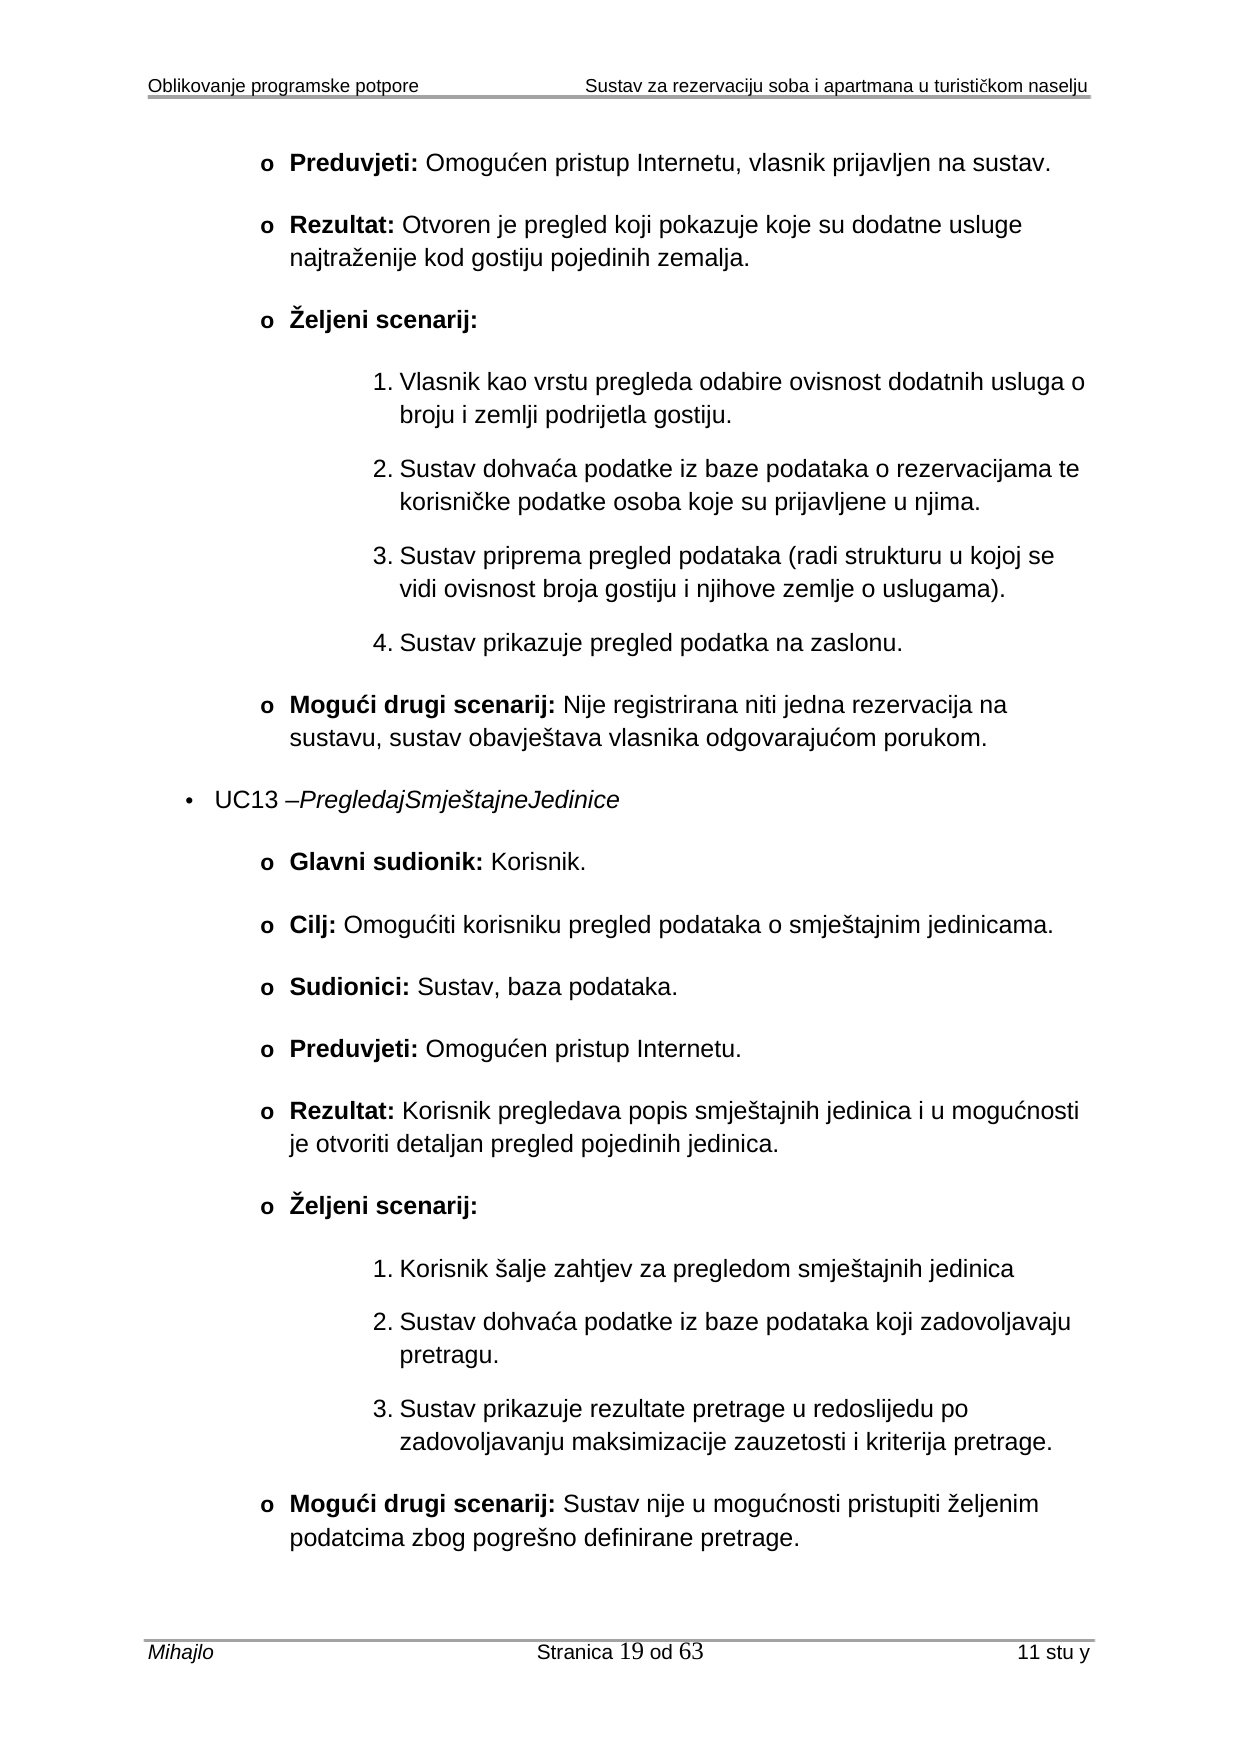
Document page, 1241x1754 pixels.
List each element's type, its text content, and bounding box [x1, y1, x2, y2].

list Preduvjeti: Omogućen pristup Internetu. [260, 1034, 1093, 1063]
list Korisnik šalje zahtjev za pregledom smještajnih jedinica [373, 1253, 1093, 1282]
list Glavni sudionik: Korisnik. [260, 847, 1093, 876]
list Vlasnik kao vrstu pregleda odabire ovisnost dodatnih usluga o broju i zemlji podrijetla gostiju. [373, 367, 1093, 429]
list Željeni scenarij: [260, 1191, 1093, 1220]
list Rezultat: Otvoren je pregled koji pokazuje koje su dodatne usluge najtraženije kod gostiju pojedinih zemalja. [260, 210, 1093, 272]
list UC13 –PregledajSmještajneJedinice [185, 785, 1093, 814]
list Sustav dohvaća podatke iz baze podataka koji zadovoljavaju pretragu. [373, 1307, 1093, 1369]
list Sustav dohvaća podatke iz baze podataka o rezervacijama te korisničke podatke osoba koje su prijavljene u njima. [373, 454, 1093, 516]
list Sustav prikazuje pregled podatka na zaslonu. [373, 628, 1093, 657]
picture [147, 95, 1092, 99]
list Sustav prikazuje rezultate pretrage u redoslijedu po zadovoljavanju maksimizacije zauzetosti i kriterija pretrage. [373, 1394, 1093, 1456]
list Sudionici: Sustav, baza podataka. [260, 972, 1093, 1001]
list Rezultat: Korisnik pregledava popis smještajnih jedinica i u mogućnosti je otvoriti detaljan pregled pojedinih jedinica. [260, 1096, 1093, 1158]
list Sustav priprema pregled podataka (radi strukturu u kojoj se vidi ovisnost broja gostiju i njihove zemlje o uslugama). [373, 541, 1093, 603]
list Mogući drugi scenarij: Sustav nije u mogućnosti pristupiti željenim podatcima zbog pogrešno definirane pretrage. [260, 1489, 1093, 1551]
list Preduvjeti: Omogućen pristup Internetu, vlasnik prijavljen na sustav. [260, 148, 1093, 176]
list Željeni scenarij: [260, 305, 1093, 334]
list Cilj: Omogućiti korisniku pregled podataka o smještajnim jedinicama. [260, 909, 1093, 938]
list Mogući drugi scenarij: Nije registrirana niti jedna rezervacija na sustavu, sustav obavještava vlasnika odgovarajućom porukom. [260, 690, 1093, 752]
